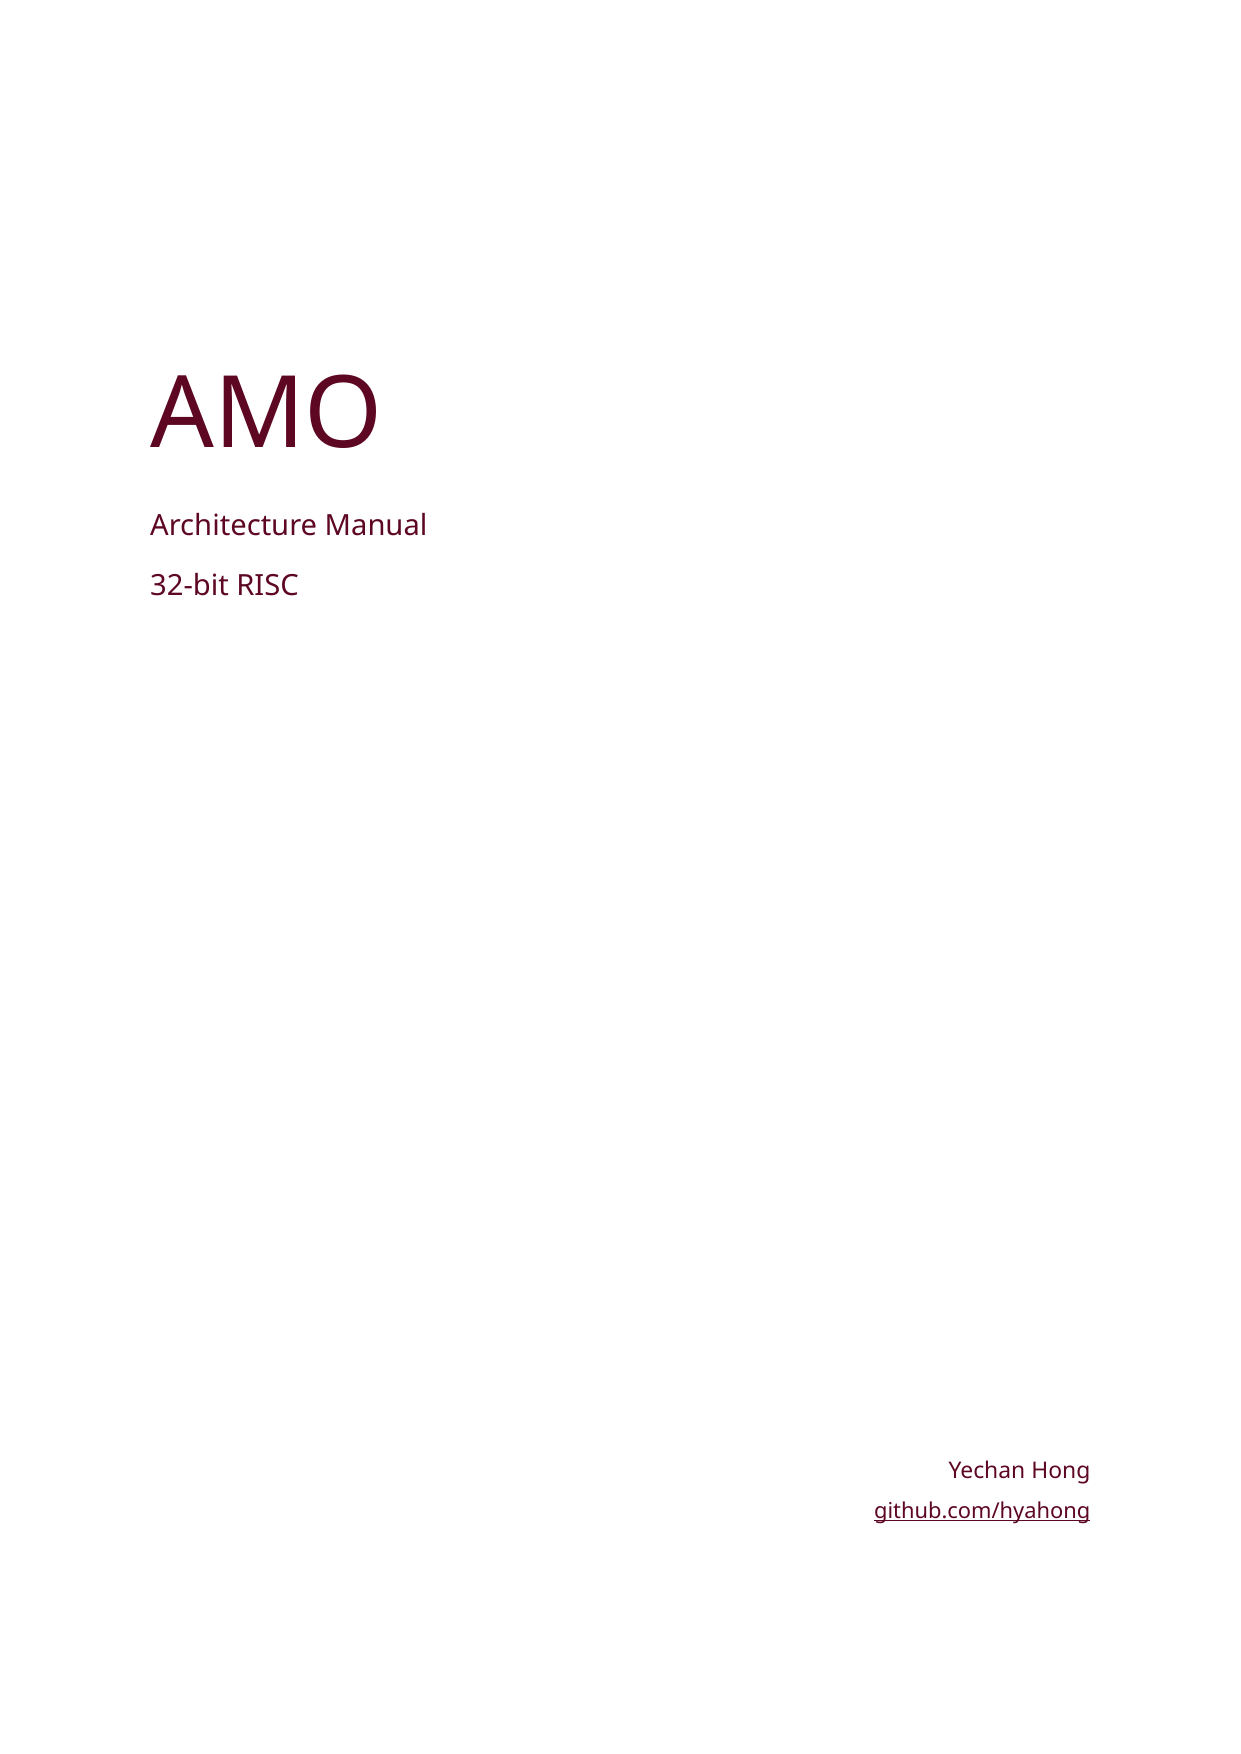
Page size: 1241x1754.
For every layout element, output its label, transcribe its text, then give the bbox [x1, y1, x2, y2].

text Architecture Manual [150, 505, 1090, 544]
text Yechan Hong [150, 1460, 1090, 1484]
text github.com/hyahong [150, 1500, 1090, 1523]
text 32-bit RISC [150, 564, 1090, 604]
text AMO [150, 341, 1090, 477]
